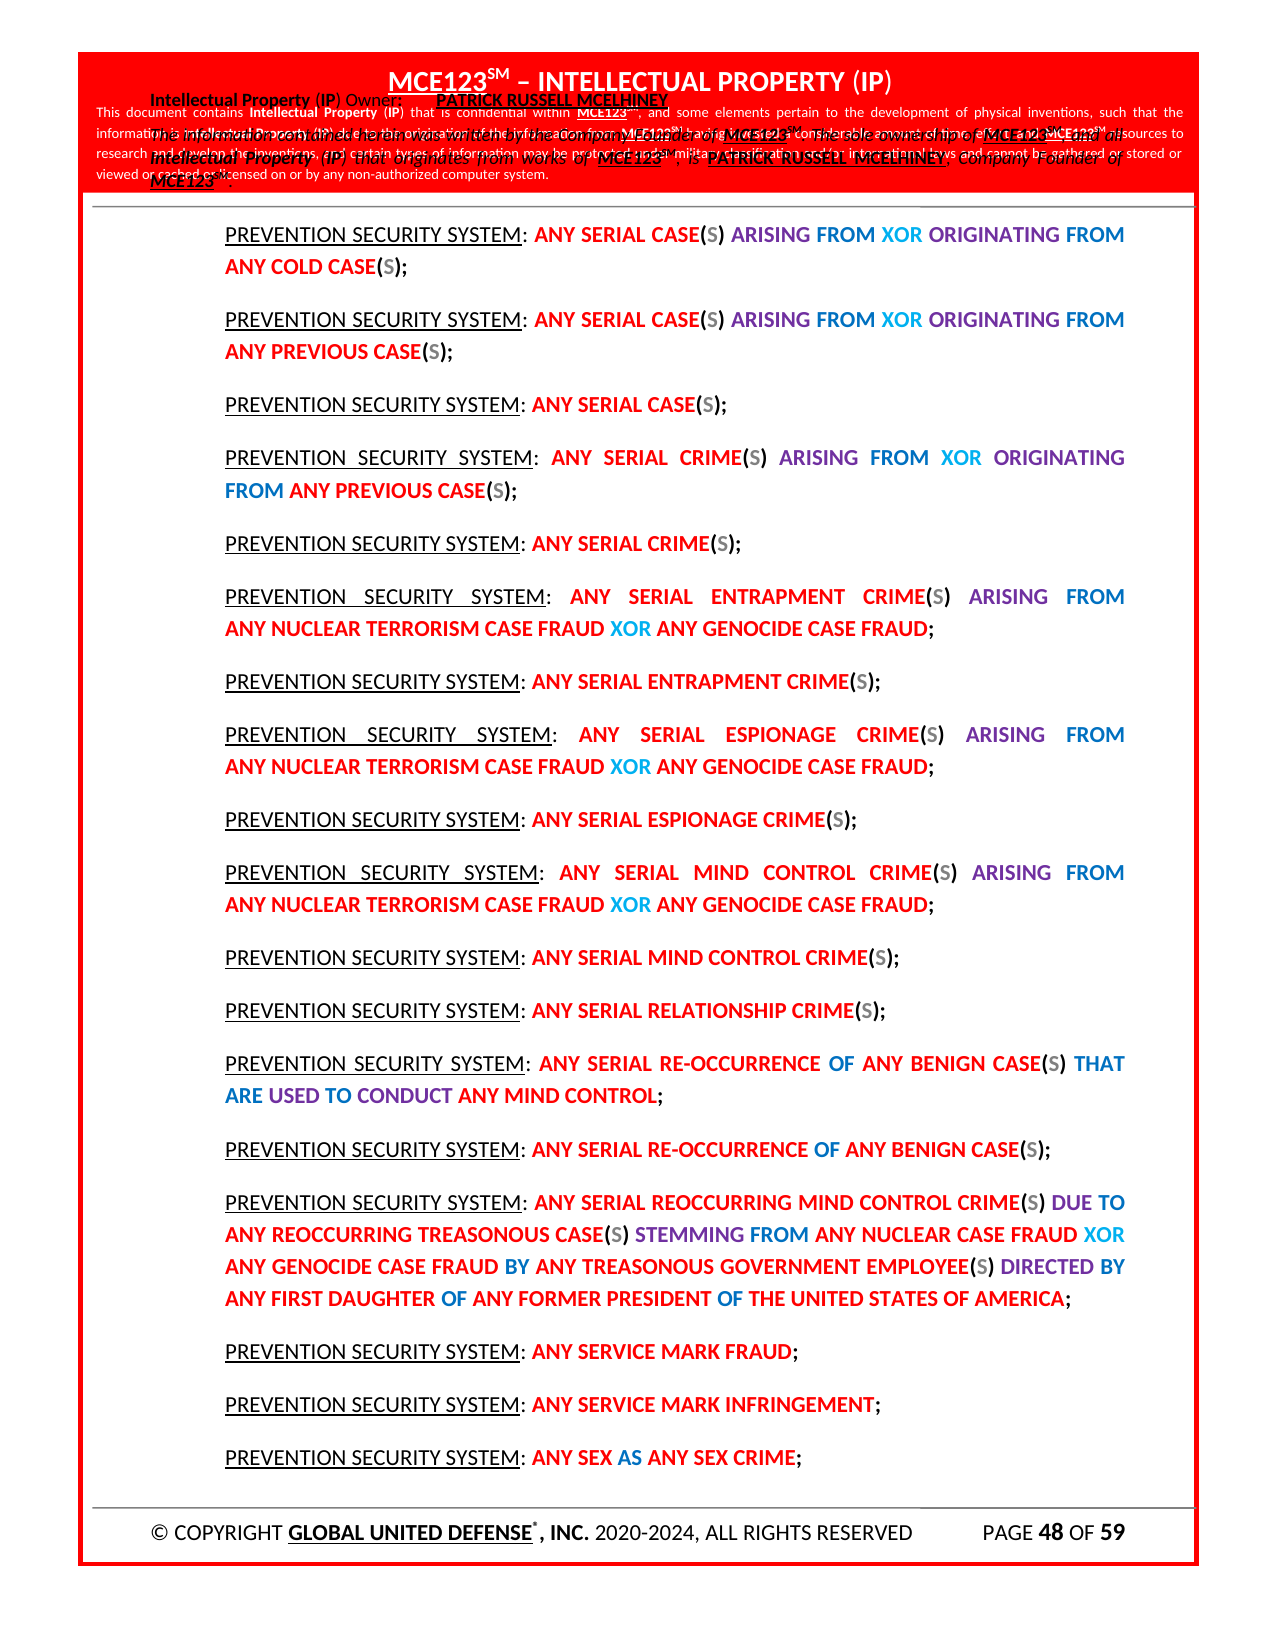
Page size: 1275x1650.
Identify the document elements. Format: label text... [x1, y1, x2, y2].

text PREVENTION SECURITY SYSTEM: ANY SERIAL ESPIONAGE CRIME(S); [225, 805, 1125, 833]
text PREVENTION SECURITY SYSTEM: ANY SERIAL ENTRAPMENT CRIME(S); [225, 667, 1125, 695]
text PREVENTION SECURITY SYSTEM: ANY SERIAL CASE(S); [225, 391, 1125, 418]
text PREVENTION SECURITY SYSTEM: ANY SERIAL MIND CONTROL CRIME(S); [225, 943, 1125, 971]
text PREVENTION SECURITY SYSTEM: ANY SERIAL CRIME(S); [225, 529, 1125, 557]
text PREVENTION SECURITY SYSTEM: ANY SERIAL ESPIONAGE CRIME(S) ARISING FROM ANY NUCLEAR TERRORISM CASE FRAUD XOR ANY GENOCIDE CASE FRAUD; [225, 720, 1125, 780]
text PREVENTION SECURITY SYSTEM: ANY SERVICE MARK INFRINGEMENT; [225, 1390, 1125, 1418]
text PREVENTION SECURITY SYSTEM: ANY SERIAL RE-OCCURRENCE OF ANY BENIGN CASE(S) THAT ARE USED TO CONDUCT ANY MIND CONTROL; [225, 1049, 1125, 1110]
text PREVENTION SECURITY SYSTEM: ANY SERIAL RELATIONSHIP CRIME(S); [225, 996, 1125, 1024]
text PREVENTION SECURITY SYSTEM: ANY SERIAL CRIME(S) ARISING FROM XOR ORIGINATING FROM ANY PREVIOUS CASE(S); [225, 443, 1125, 504]
text PREVENTION SECURITY SYSTEM: ANY SERIAL ENTRAPMENT CRIME(S) ARISING FROM ANY NUCLEAR TERRORISM CASE FRAUD XOR ANY GENOCIDE CASE FRAUD; [225, 582, 1125, 642]
text PREVENTION SECURITY SYSTEM: ANY SERIAL MIND CONTROL CRIME(S) ARISING FROM ANY NUCLEAR TERRORISM CASE FRAUD XOR ANY GENOCIDE CASE FRAUD; [225, 858, 1125, 918]
text PREVENTION SECURITY SYSTEM: ANY SERVICE MARK FRAUD; [225, 1337, 1125, 1365]
text PREVENTION SECURITY SYSTEM: ANY SERIAL REOCCURRING MIND CONTROL CRIME(S) DUE TO ANY REOCCURRING TREASONOUS CASE(S) STEMMING FROM ANY NUCLEAR CASE FRAUD XOR ANY GENOCIDE CASE FRAUD BY ANY TREASONOUS GOVERNMENT EMPLOYEE(S) DIRECTED BY ANY FIRST DAUGHTER OF ANY FORMER PRESIDENT OF THE UNITED STATES OF AMERICA; [225, 1188, 1125, 1312]
text PREVENTION SECURITY SYSTEM: ANY SEX AS ANY SEX CRIME; [225, 1443, 1125, 1471]
text PREVENTION SECURITY SYSTEM: ANY SERIAL CASE(S) ARISING FROM XOR ORIGINATING FROM ANY PREVIOUS CASE(S); [225, 305, 1125, 366]
text PREVENTION SECURITY SYSTEM: ANY SERIAL RE-OCCURRENCE OF ANY BENIGN CASE(S); [225, 1135, 1125, 1163]
text PREVENTION SECURITY SYSTEM: ANY SERIAL CASE(S) ARISING FROM XOR ORIGINATING FROM ANY COLD CASE(S); [225, 220, 1125, 280]
